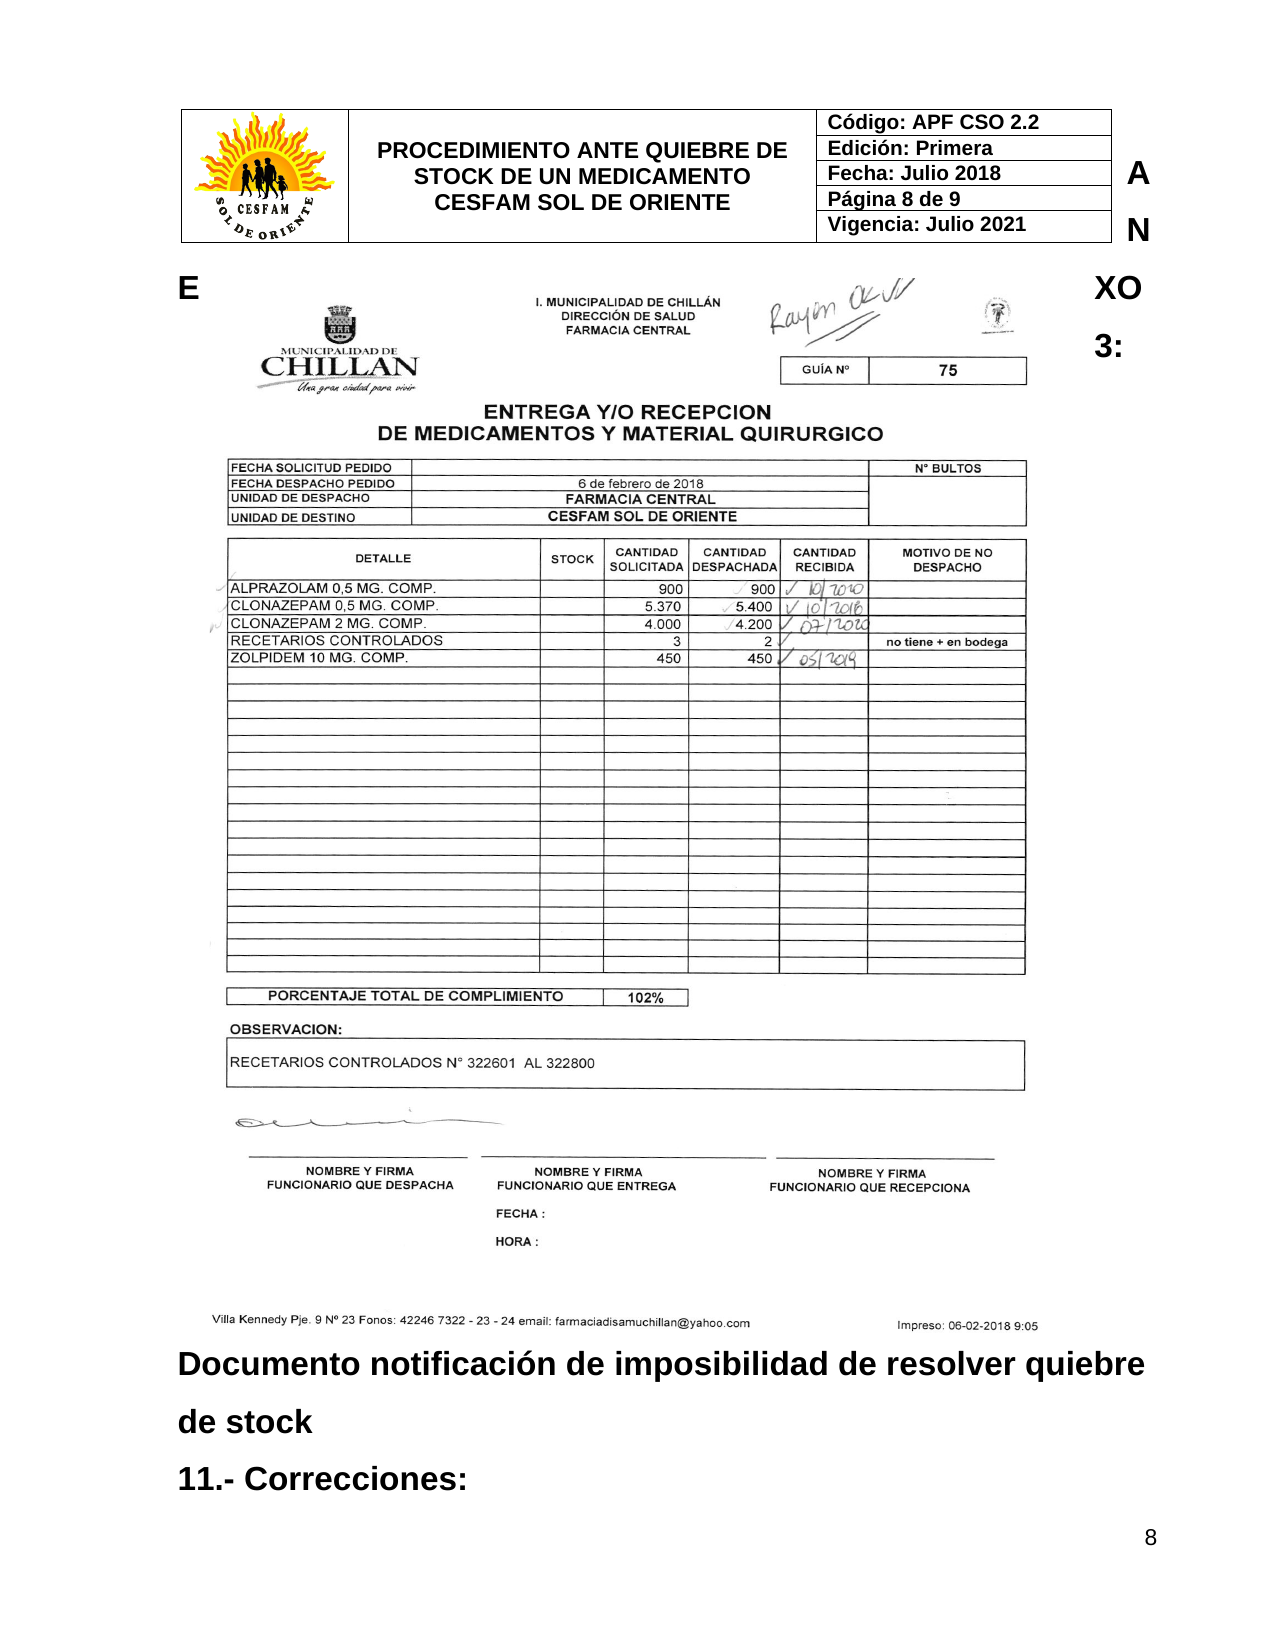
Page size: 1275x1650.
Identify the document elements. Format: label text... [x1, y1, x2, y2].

subtitle ANEXO 3: Documento notificación de imposibilidad de resolver quiebre de stock [177, 153, 1157, 1440]
subtitle 11.- Correcciones: [177, 1459, 1157, 1498]
picture [192, 111, 338, 242]
